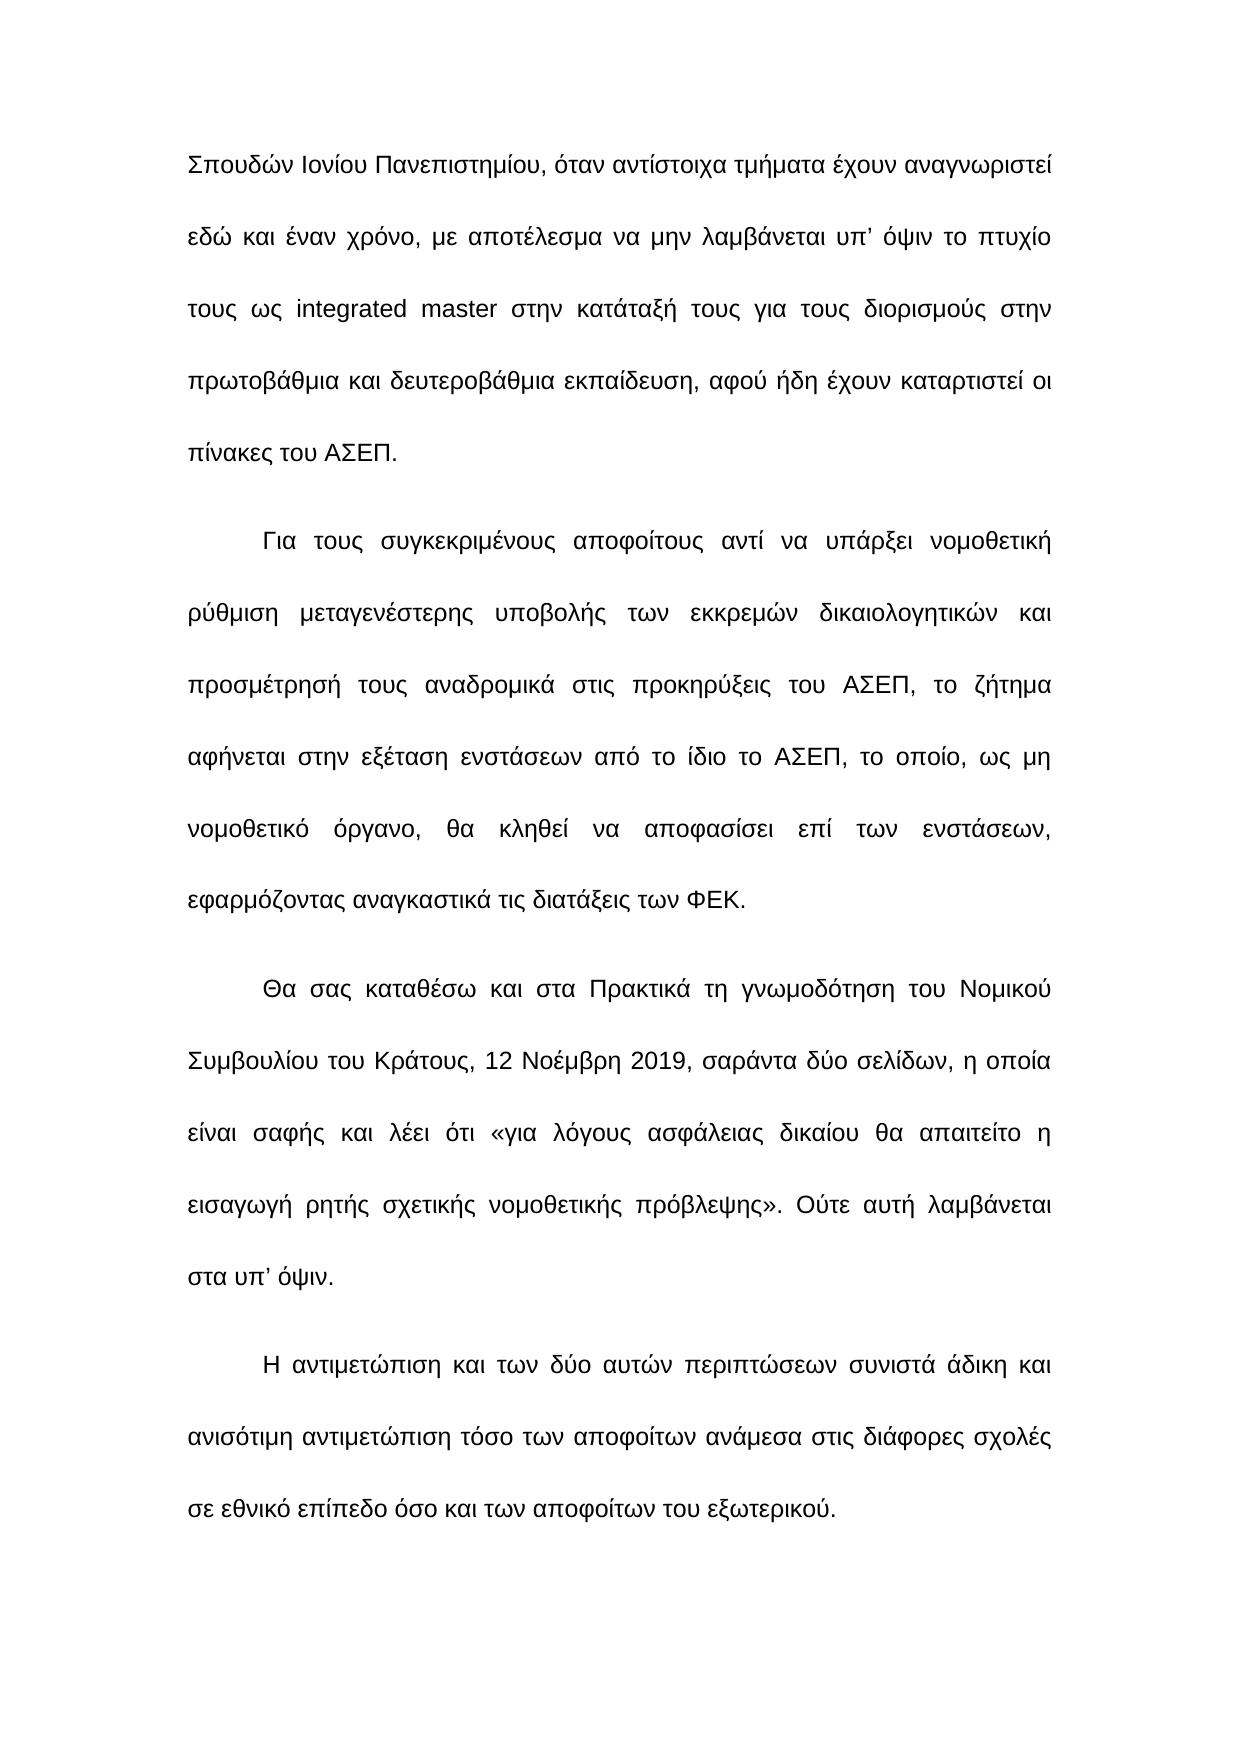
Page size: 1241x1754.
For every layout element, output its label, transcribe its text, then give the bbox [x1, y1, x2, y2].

text Για τους συγκεκριμένους αποφοίτους αντί να υπάρξει νομοθετική ρύθμιση μεταγενέστερης υποβολής των εκκρεμών δικαιολογητικών και προσμέτρησή τους αναδρομικά στις προκηρύξεις του ΑΣΕΠ, το ζήτημα αφήνεται στην εξέταση ενστάσεων από το ίδιο το ΑΣΕΠ, το οποίο, ως μη νομοθετικό όργανο, θα κληθεί να αποφασίσει επί των ενστάσεων, εφαρμόζοντας αναγκαστικά τις διατάξεις των ΦΕΚ. [187, 526, 1053, 914]
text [187, 150, 1053, 466]
text Θα σας καταθέσω και στα Πρακτικά τη γνωμοδότηση του Νομικού Συμβουλίου του Κράτους, 12 Νοέμβρη 2019, σαράντα δύο σελίδων, η οποία είναι σαφής και λέει ότι «για λόγους ασφάλειας δικαίου θα απαιτείτο η εισαγωγή ρητής σχετικής νομοθετικής πρόβλεψης». Ούτε αυτή λαμβάνεται στα υπ’ όψιν. [187, 974, 1053, 1290]
text Η αντιμετώπιση και των δύο αυτών περιπτώσεων συνιστά άδικη και ανισότιμη αντιμετώπιση τόσο των αποφοίτων ανάμεσα στις διάφορες σχολές σε εθνικό επίπεδο όσο και των αποφοίτων του εξωτερικού. [187, 1350, 1053, 1522]
